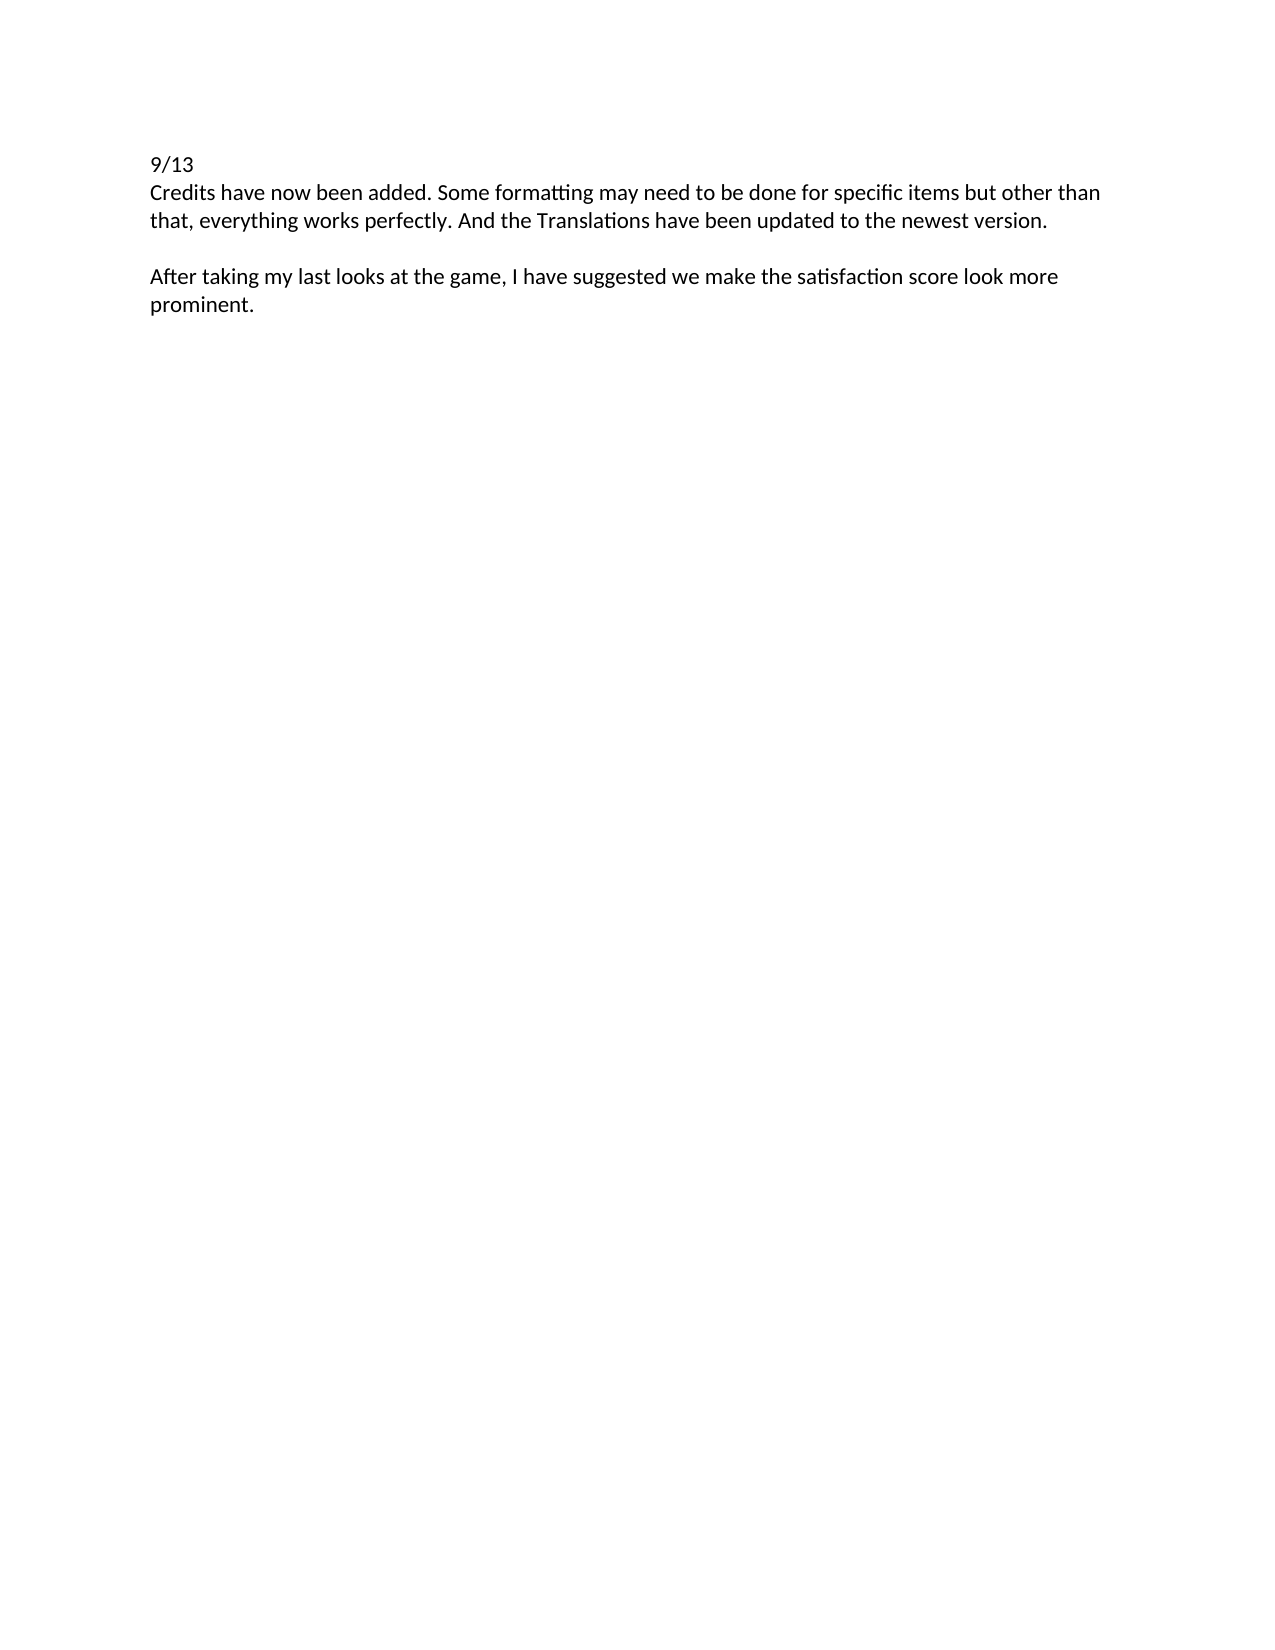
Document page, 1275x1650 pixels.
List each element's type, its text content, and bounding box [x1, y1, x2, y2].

text After taking my last looks at the game, I have suggested we make the satisfaction score look more prominent. [150, 262, 1125, 318]
text Credits have now been added. Some formatting may need to be done for specific items but other than that, everything works perfectly. And the Translations have been updated to the newest version. [150, 178, 1125, 234]
text 9/13 [150, 150, 1125, 178]
